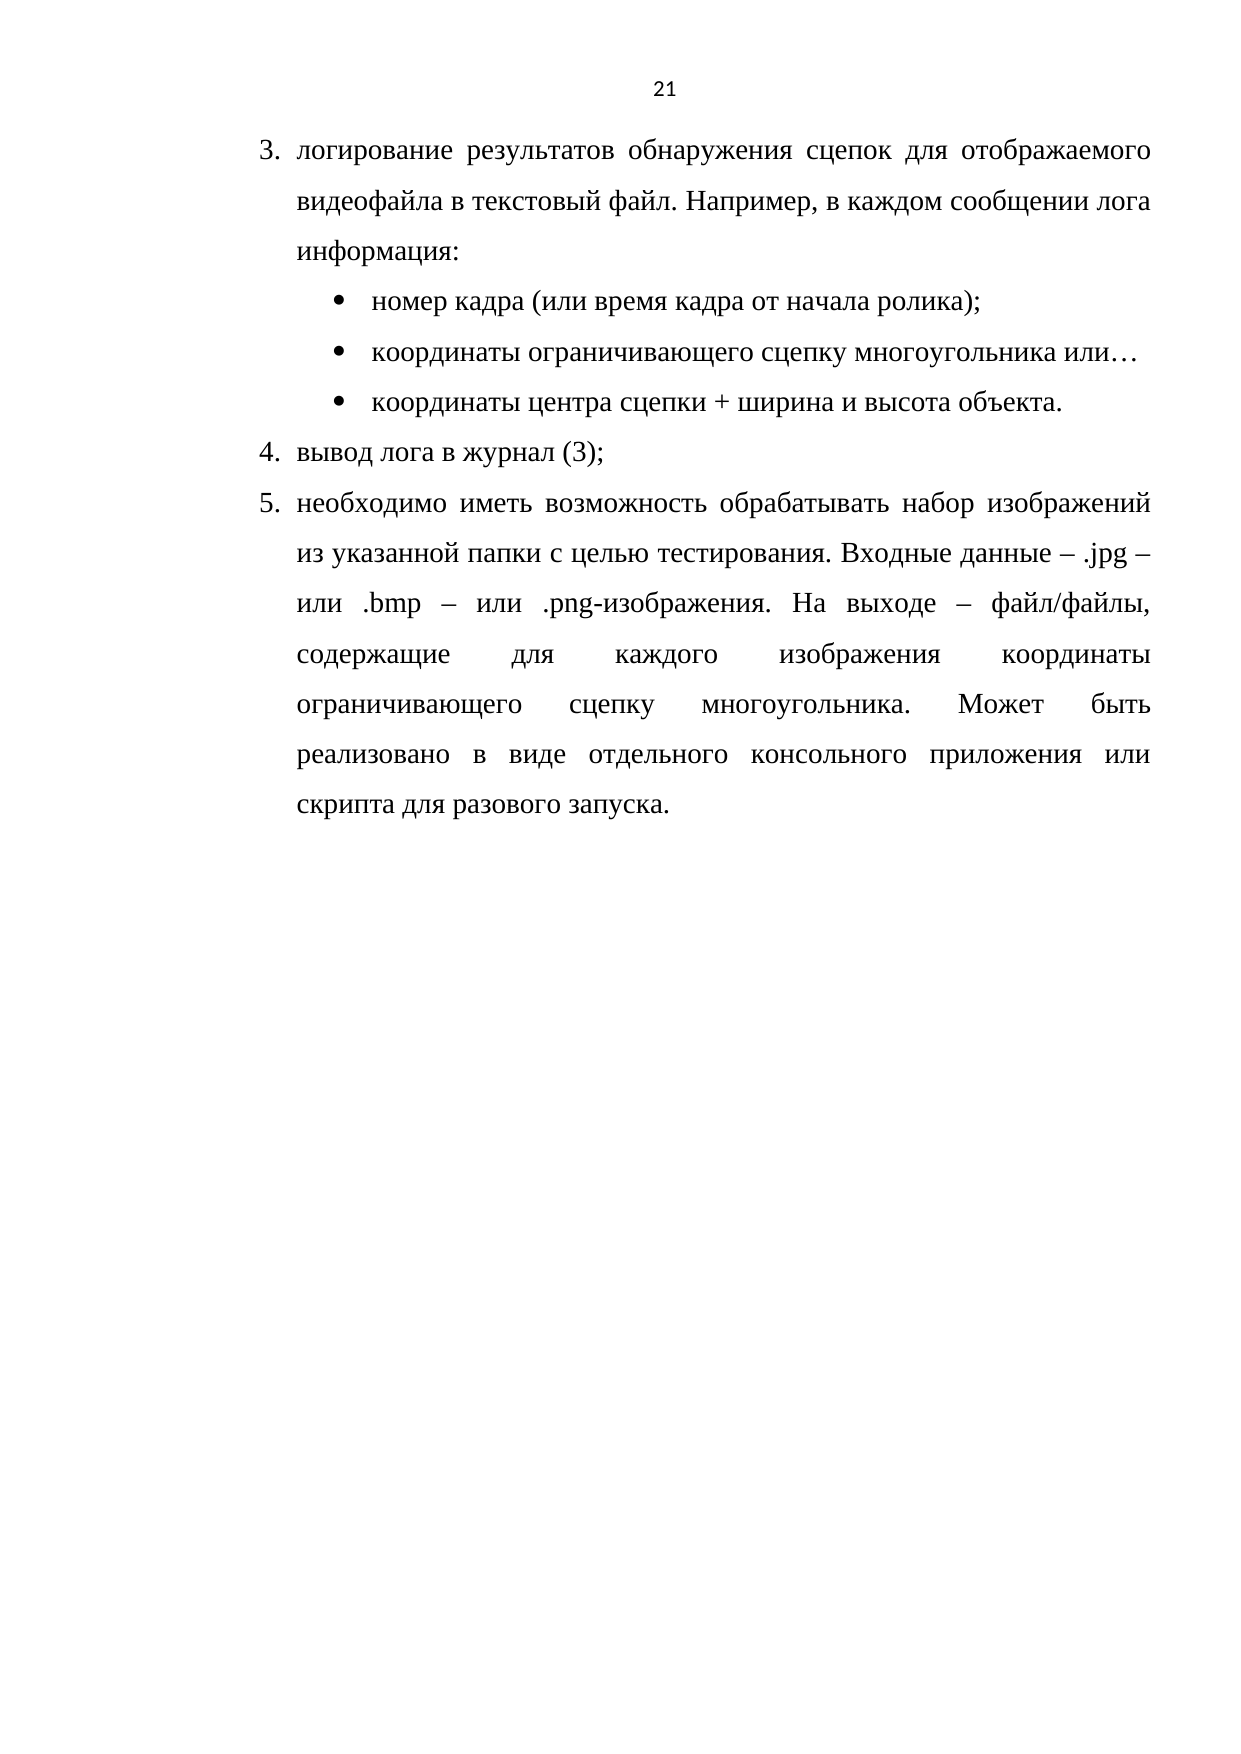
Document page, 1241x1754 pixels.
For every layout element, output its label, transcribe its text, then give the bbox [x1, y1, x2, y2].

list необходимо иметь возможность обрабатывать набор изображений из указанной папки с целью тестирования. Входные данные – .jpg – или .bmp – или .png-изображения. На выходе – файл/файлы, содержащие для каждого изображения координаты ограничивающего сцепку многоугольника. Может быть реализовано в виде отдельного консольного приложения или скрипта для разового запуска. [259, 485, 1152, 820]
list номер кадра (или время кадра от начала ролика); [334, 283, 1152, 317]
list вывод лога в журнал (3); [259, 434, 1152, 468]
list координаты ограничивающего сцепку многоугольника или… [334, 334, 1152, 367]
list координаты центра сцепки + ширина и высота объекта. [334, 384, 1152, 418]
list логирование результатов обнаружения сцепок для отображаемого видеофайла в текстовый файл. Например, в каждом сообщении лога информация: [259, 132, 1152, 266]
